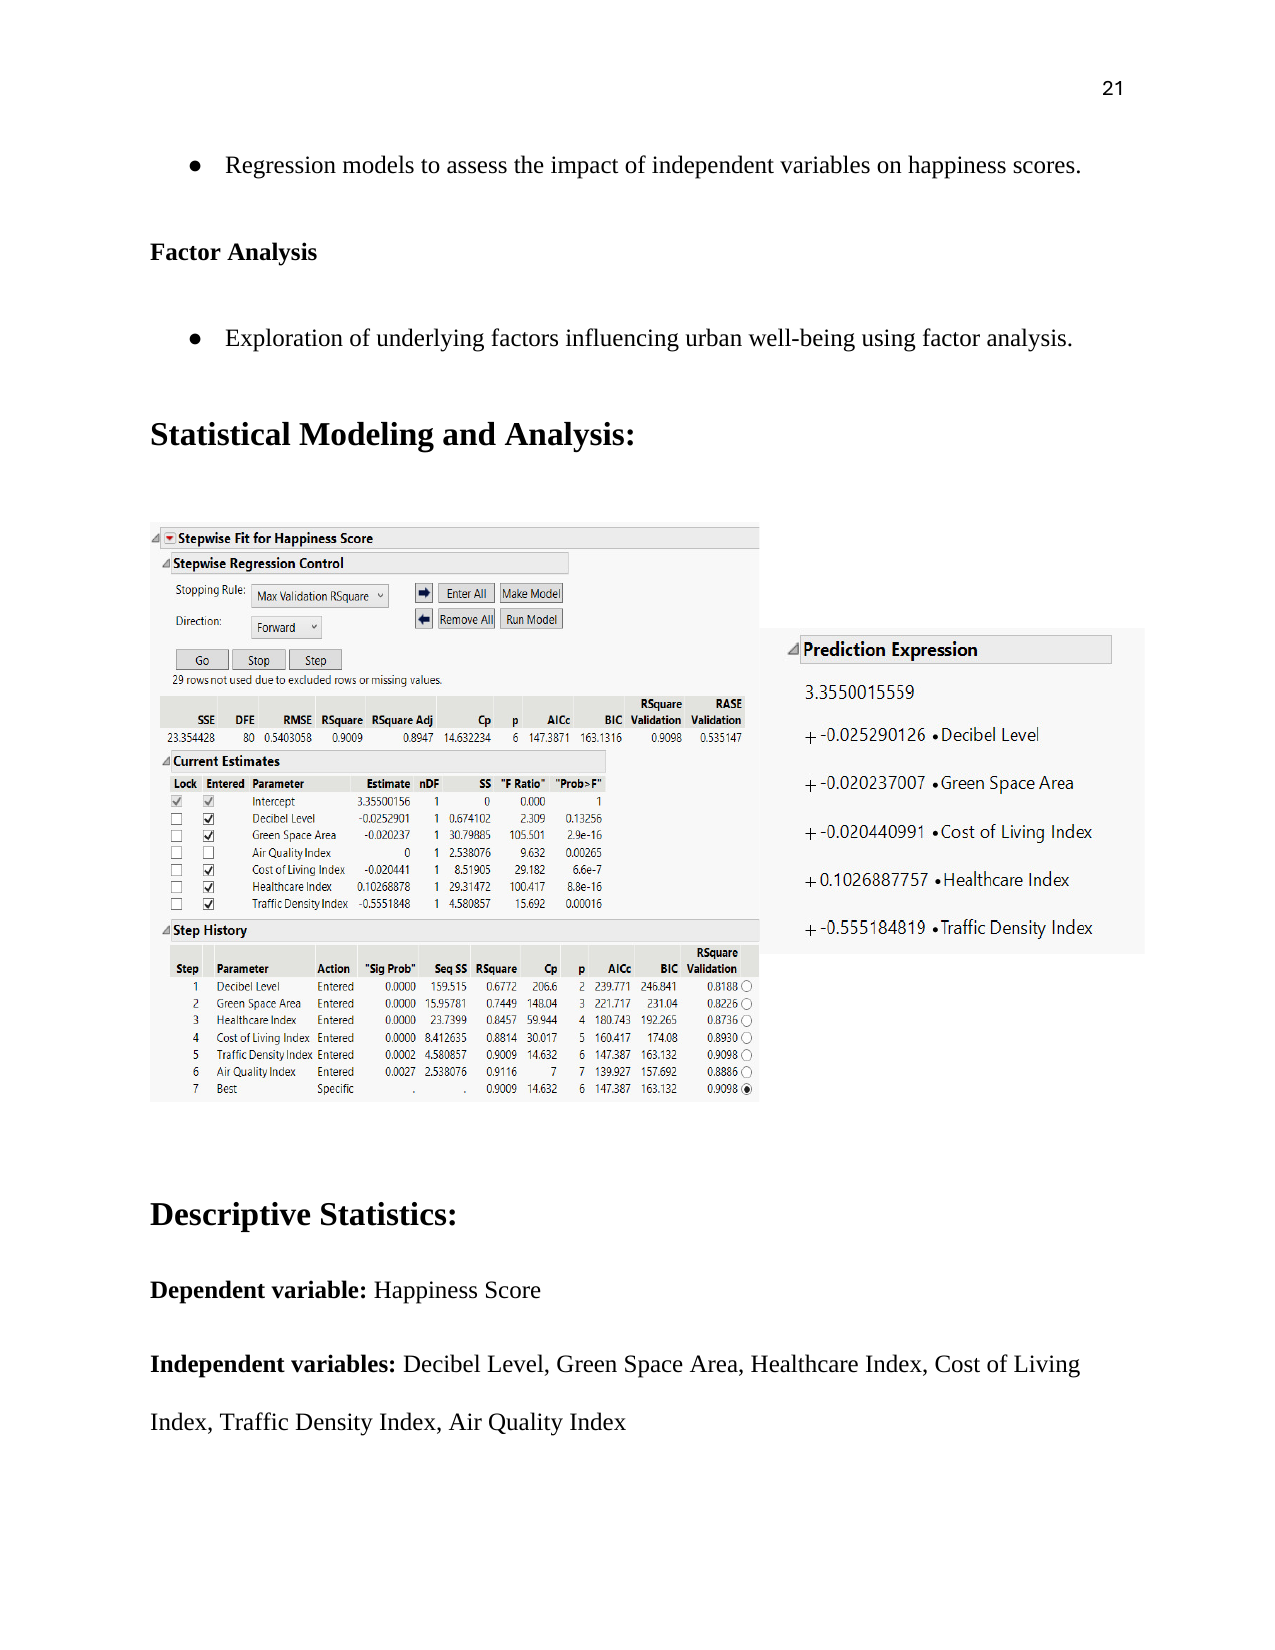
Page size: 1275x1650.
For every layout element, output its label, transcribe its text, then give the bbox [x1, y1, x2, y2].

subtitle Statistical Modeling and Analysis: [150, 414, 1125, 452]
list Regression models to assess the impact of independent variables on happiness scores. [187, 150, 1125, 179]
list Exploration of underlying factors influencing urban well-being using factor analysis. [187, 323, 1125, 352]
text Factor Analysis [150, 237, 1125, 265]
text Independent variables: Decibel Level, Green Space Area, Healthcare Index, Cost of Living Index, Traffic Density Index, Air Quality Index [150, 1349, 1125, 1436]
subtitle Descriptive Statistics: [150, 1194, 1125, 1233]
picture [150, 522, 1145, 1102]
text Dependent variable: Happiness Score [150, 1275, 1125, 1304]
